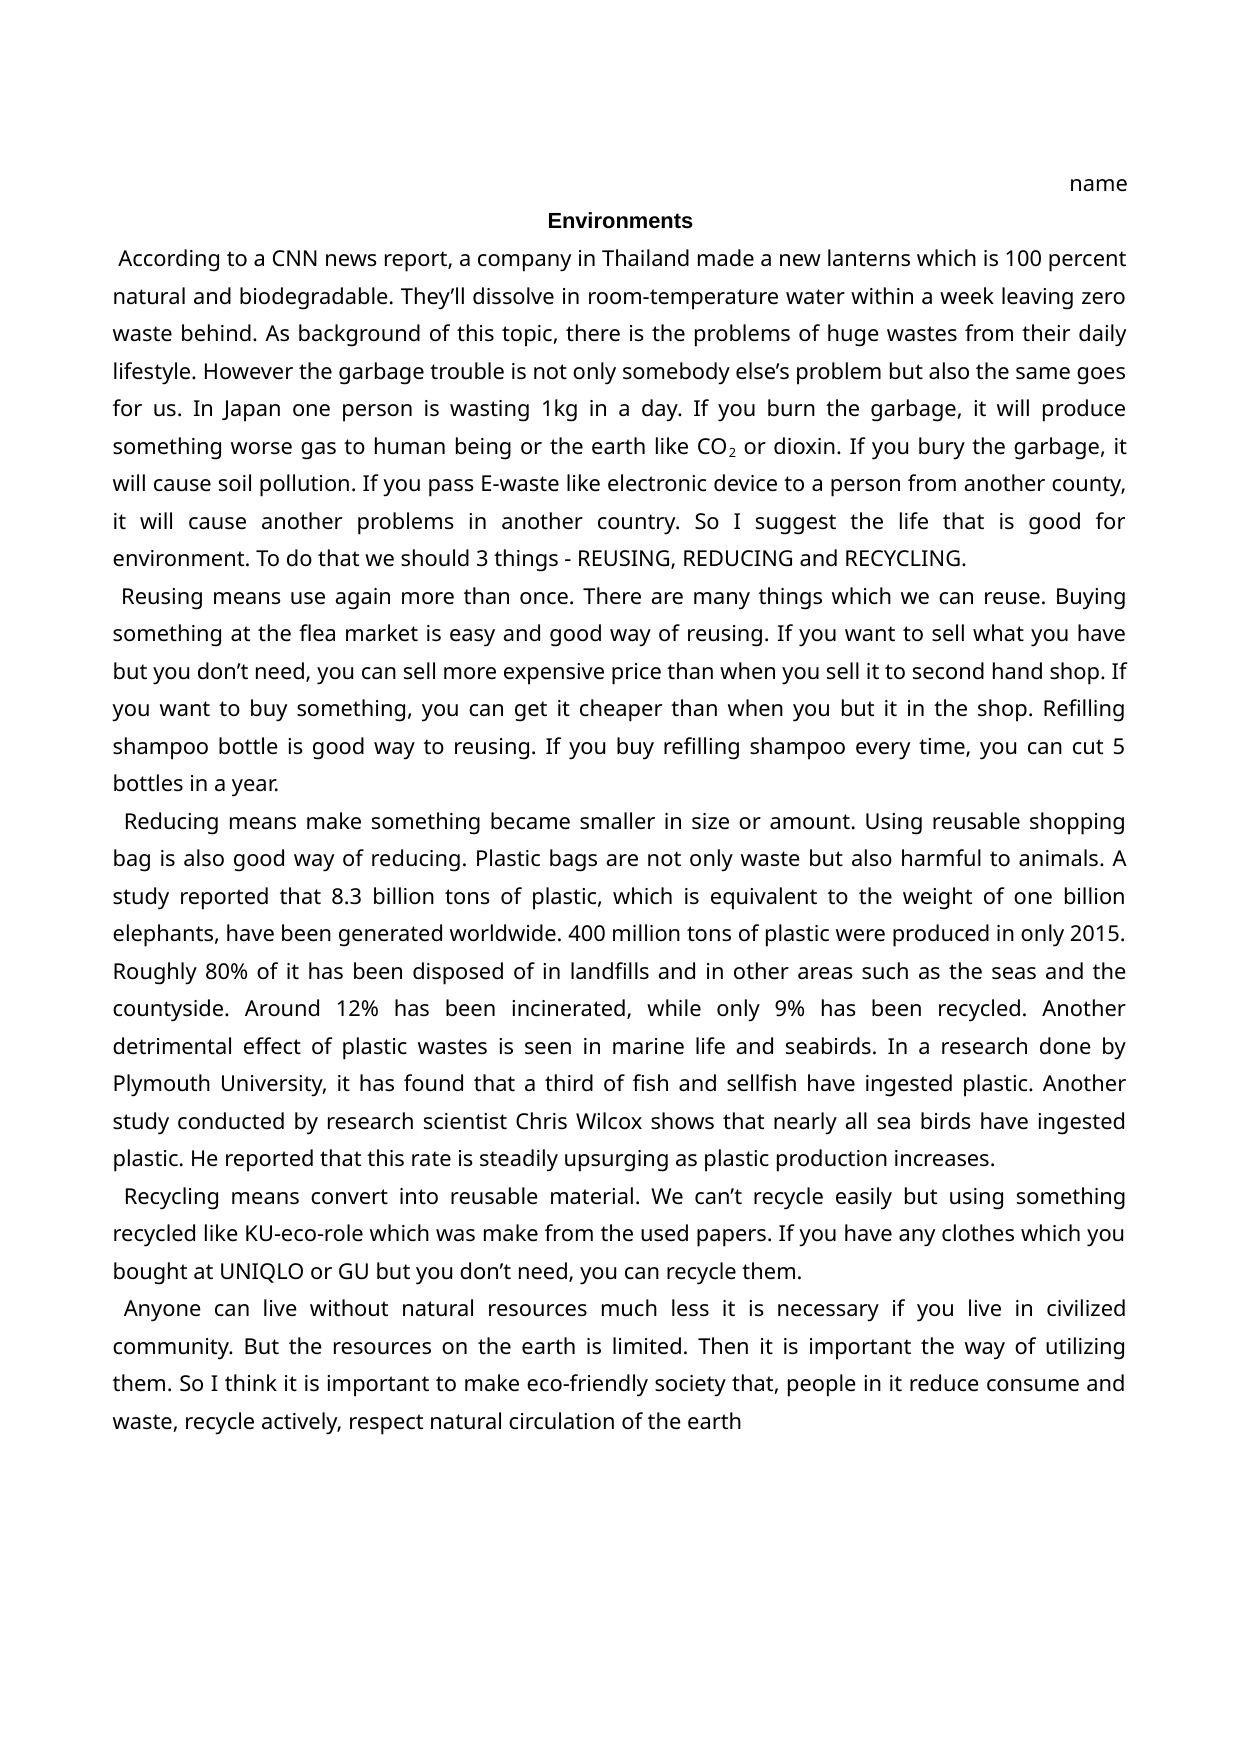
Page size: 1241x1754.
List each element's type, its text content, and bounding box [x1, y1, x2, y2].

text Recycling means convert into reusable material. We can’t recycle easily but using something recycled like KU-eco-role which was make from the used papers. If you have any clothes which you bought at UNIQLO or GU but you don’t need, you can recycle them. [112, 1177, 1128, 1289]
text According to a CNN news report, a company in Thailand made a new lanterns which is 100 percent natural and biodegradable. They’ll dissolve in room-temperature water within a week leaving zero waste behind. As background of this topic, there is the problems of huge wastes from their daily lifestyle. However the garbage trouble is not only somebody else’s problem but also the same goes for us. In Japan one person is wasting 1kg in a day. If you burn the garbage, it will produce something worse gas to human being or the earth like CO2 or dioxin. If you bury the garbage, it will cause soil pollution. If you pass E-waste like electronic device to a person from another county, it will cause another problems in another country. So I suggest the life that is good for environment. To do that we should 3 things - REUSING, REDUCING and RECYCLING. [112, 239, 1128, 577]
text Reducing means make something became smaller in size or amount. Using reusable shopping bag is also good way of reducing. Plastic bags are not only waste but also harmful to animals. A study reported that 8.3 billion tons of plastic, which is equivalent to the weight of one billion elephants, have been generated worldwide. 400 million tons of plastic were produced in only 2015. Roughly 80% of it has been disposed of in landfills and in other areas such as the seas and the countyside. Around 12% has been incinerated, while only 9% has been recycled. Another detrimental effect of plastic wastes is seen in marine life and seabirds. In a research done by Plymouth University, it has found that a third of fish and sellfish have ingested plastic. Another study conducted by research scientist Chris Wilcox shows that nearly all sea birds have ingested plastic. He reported that this rate is steadily upsurging as plastic production increases. [112, 802, 1128, 1177]
text Environments [112, 202, 1128, 239]
text name [112, 164, 1128, 202]
text Anyone can live without natural resources much less it is necessary if you live in civilized community. But the resources on the earth is limited. Then it is important the way of utilizing them. So I think it is important to make eco-friendly society that, people in it reduce consume and waste, recycle actively, respect natural circulation of the earth [112, 1289, 1128, 1439]
text Reusing means use again more than once. There are many things which we can reuse. Buying something at the flea market is easy and good way of reusing. If you want to sell what you have but you don’t need, you can sell more expensive price than when you sell it to second hand shop. If you want to buy something, you can get it cheaper than when you but it in the shop. Refilling shampoo bottle is good way to reusing. If you buy refilling shampoo every time, you can cut 5 bottles in a year. [112, 577, 1128, 802]
